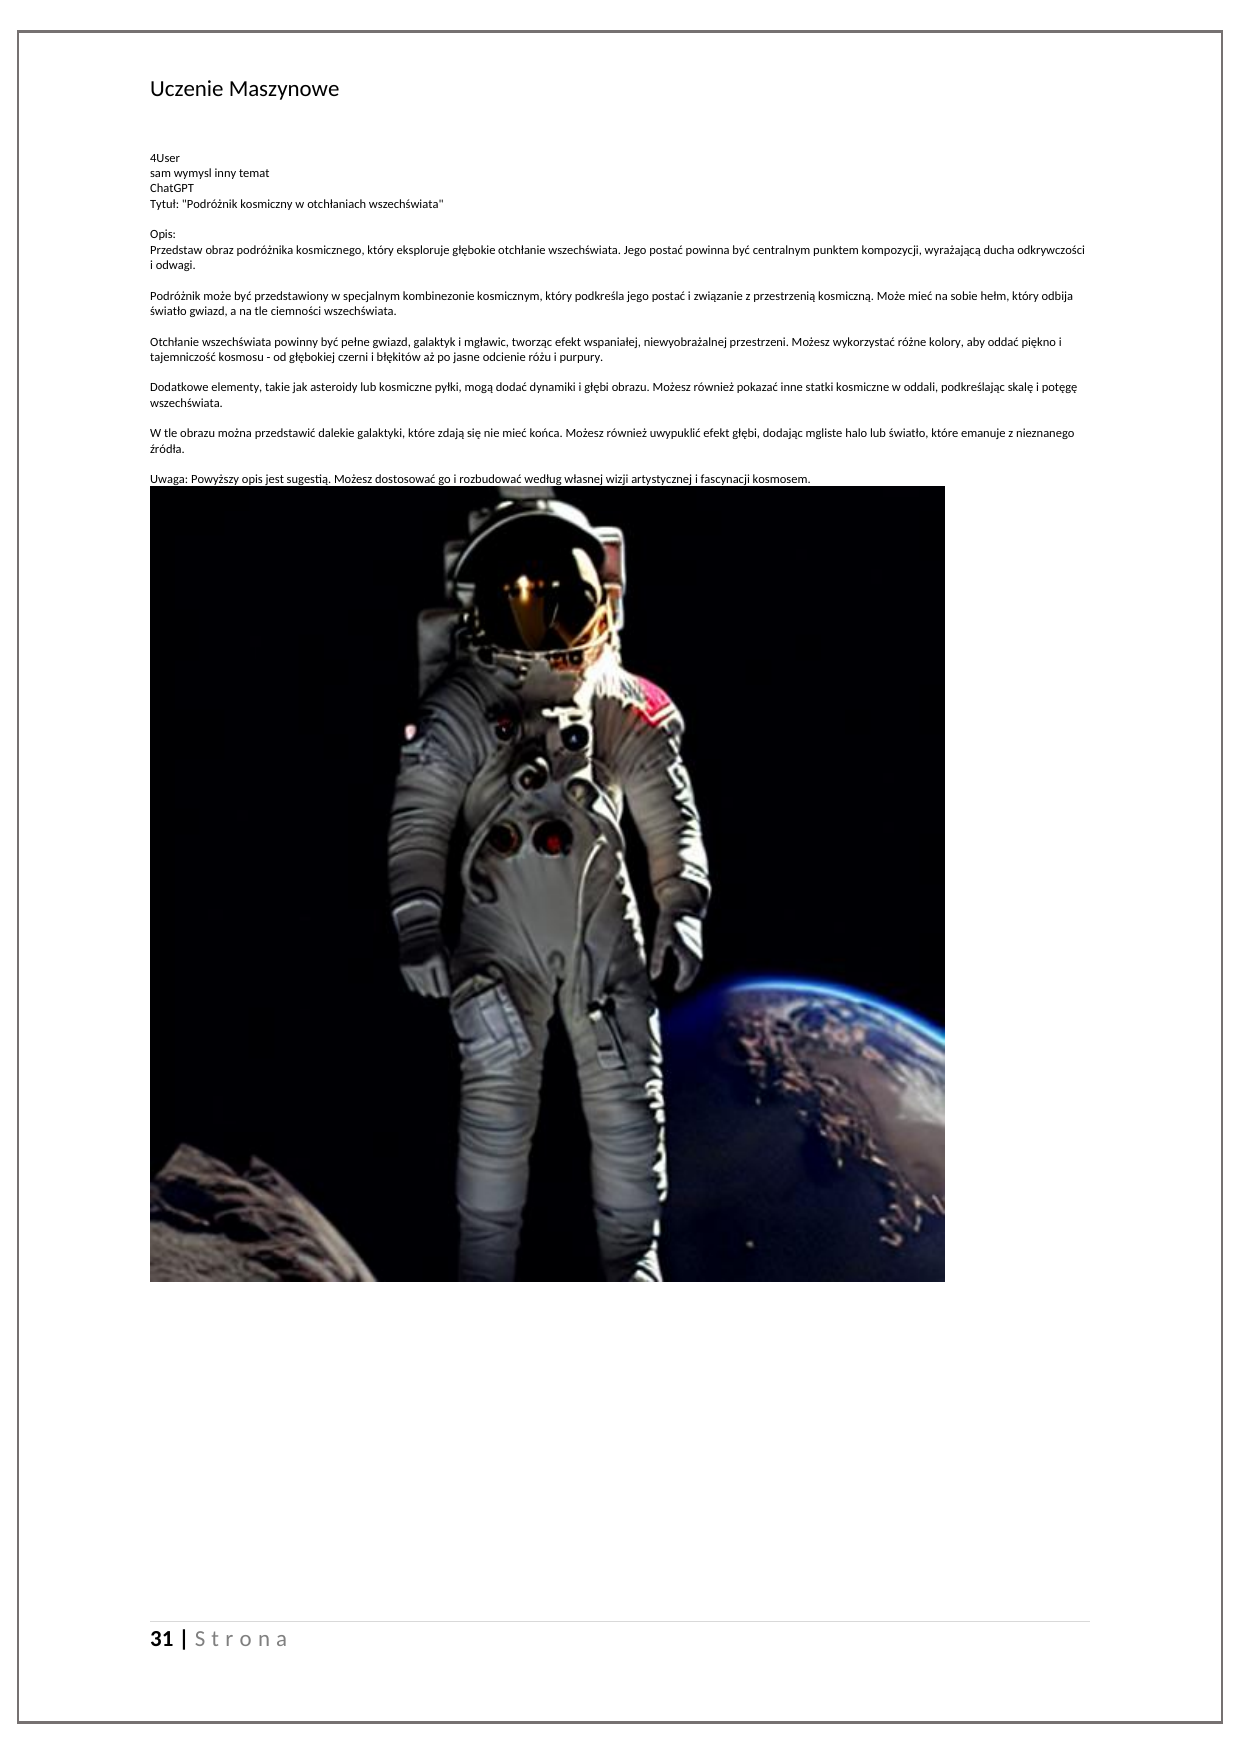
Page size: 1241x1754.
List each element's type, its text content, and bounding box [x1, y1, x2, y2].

text Otchłanie wszechświata powinny być pełne gwiazd, galaktyk i mgławic, tworząc efekt wspaniałej, niewyobrażalnej przestrzeni. Możesz wykorzystać różne kolory, aby oddać piękno i tajemniczość kosmosu - od głębokiej czerni i błękitów aż po jasne odcienie różu i purpury. [150, 334, 1090, 364]
text Podróżnik może być przedstawiony w specjalnym kombinezonie kosmicznym, który podkreśla jego postać i związanie z przestrzenią kosmiczną. Może mieć na sobie hełm, który odbija światło gwiazd, a na tle ciemności wszechświata. [150, 288, 1090, 318]
text Przedstaw obraz podróżnika kosmicznego, który eksploruje głębokie otchłanie wszechświata. Jego postać powinna być centralnym punktem kompozycji, wyrażającą ducha odkrywczości i odwagi. [150, 242, 1090, 272]
text Uwaga: Powyższy opis jest sugestią. Możesz dostosować go i rozbudować według własnej wizji artystycznej i fascynacji kosmosem. [150, 472, 1090, 487]
picture [150, 486, 945, 1282]
text Tytuł: "Podróżnik kosmiczny w otchłaniach wszechświata" [150, 196, 1090, 211]
text ChatGPT [150, 181, 1090, 196]
text W tle obrazu można przedstawić dalekie galaktyki, które zdają się nie mieć końca. Możesz również uwypuklić efekt głębi, dodając mgliste halo lub światło, które emanuje z nieznanego źródła. [150, 426, 1090, 456]
text Opis: [150, 227, 1090, 242]
text 4User [150, 150, 1090, 165]
text Dodatkowe elementy, takie jak asteroidy lub kosmiczne pyłki, mogą dodać dynamiki i głębi obrazu. Możesz również pokazać inne statki kosmiczne w oddali, podkreślając skalę i potęgę wszechświata. [150, 380, 1090, 410]
text sam wymysl inny temat [150, 165, 1090, 181]
